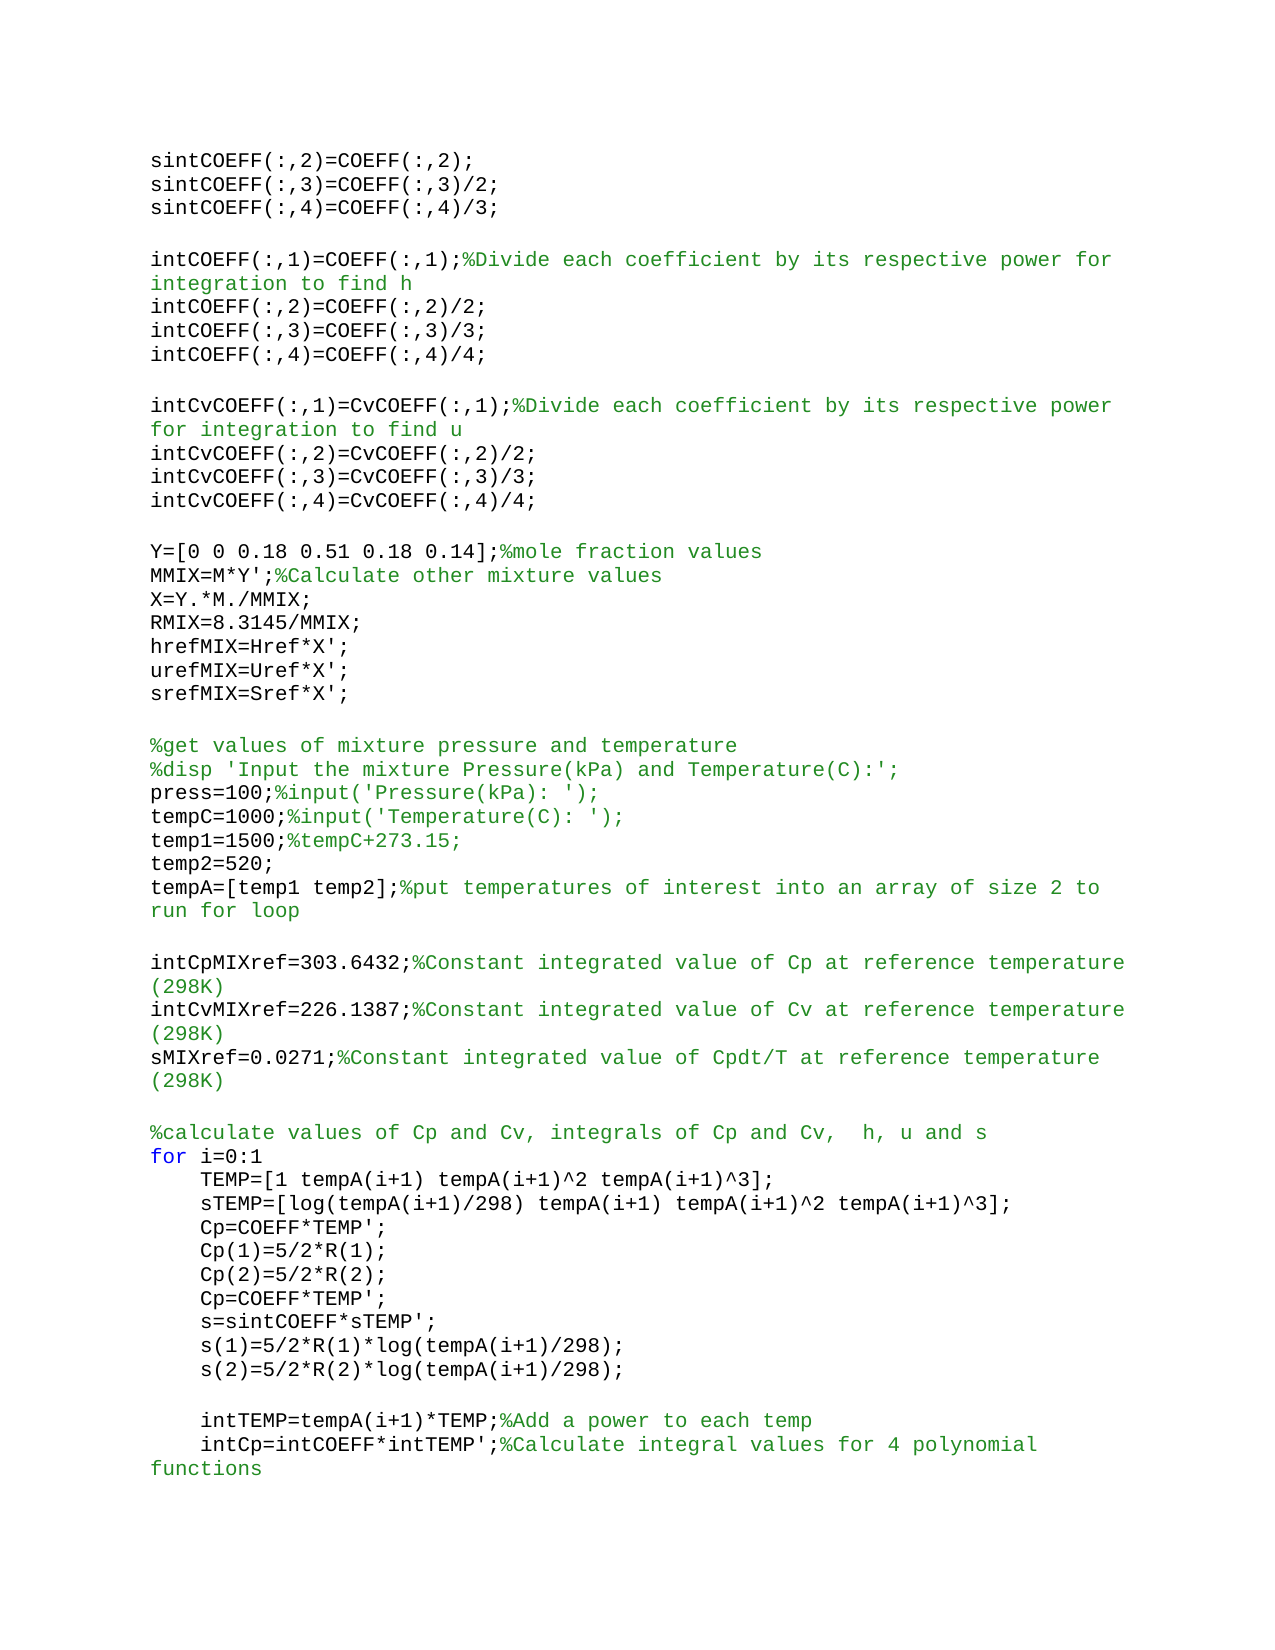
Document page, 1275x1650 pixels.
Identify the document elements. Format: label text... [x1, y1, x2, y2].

text press=100;%input('Pressure(kPa): '); [150, 782, 1125, 806]
text intCvCOEFF(:,4)=CvCOEFF(:,4)/4; [150, 490, 1125, 513]
text intCvMIXref=226.1387;%Constant integrated value of Cv at reference temperature (298K) [150, 999, 1125, 1047]
text Cp(2)=5/2*R(2); [150, 1264, 1125, 1288]
text intCpMIXref=303.6432;%Constant integrated value of Cp at reference temperature (298K) [150, 952, 1125, 999]
text tempC=1000;%input('Temperature(C): '); [150, 806, 1125, 829]
text Cp=COEFF*TEMP'; [150, 1288, 1125, 1311]
text sintCOEFF(:,4)=COEFF(:,4)/3; [150, 197, 1125, 221]
text %disp 'Input the mixture Pressure(kPa) and Temperature(C):'; [150, 759, 1125, 782]
text %calculate values of Cp and Cv, integrals of Cp and Cv, h, u and s [150, 1122, 1125, 1146]
text sintCOEFF(:,2)=COEFF(:,2); [150, 150, 1125, 174]
text TEMP=[1 tempA(i+1) tempA(i+1)^2 tempA(i+1)^3]; [150, 1169, 1125, 1193]
text srefMIX=Sref*X'; [150, 683, 1125, 707]
text X=Y.*M./MMIX; [150, 589, 1125, 612]
text intCOEFF(:,1)=COEFF(:,1);%Divide each coefficient by its respective power for integration to find h [150, 249, 1125, 296]
text intCvCOEFF(:,3)=CvCOEFF(:,3)/3; [150, 466, 1125, 490]
text s(2)=5/2*R(2)*log(tempA(i+1)/298); [150, 1358, 1125, 1382]
text intCOEFF(:,2)=COEFF(:,2)/2; [150, 296, 1125, 320]
text temp2=520; [150, 853, 1125, 877]
text intCOEFF(:,3)=COEFF(:,3)/3; [150, 320, 1125, 343]
text tempA=[temp1 temp2];%put temperatures of interest into an array of size 2 to run for loop [150, 877, 1125, 924]
text sMIXref=0.0271;%Constant integrated value of Cpdt/T at reference temperature (298K) [150, 1047, 1125, 1094]
text intCvCOEFF(:,2)=CvCOEFF(:,2)/2; [150, 442, 1125, 466]
text hrefMIX=Href*X'; [150, 636, 1125, 660]
text MMIX=M*Y';%Calculate other mixture values [150, 565, 1125, 589]
text intCOEFF(:,4)=COEFF(:,4)/4; [150, 343, 1125, 367]
text RMIX=8.3145/MMIX; [150, 612, 1125, 636]
text urefMIX=Uref*X'; [150, 660, 1125, 683]
text intCp=intCOEFF*intTEMP';%Calculate integral values for 4 polynomial functions [150, 1434, 1125, 1481]
text s(1)=5/2*R(1)*log(tempA(i+1)/298); [150, 1335, 1125, 1358]
text Cp(1)=5/2*R(1); [150, 1240, 1125, 1264]
text sTEMP=[log(tempA(i+1)/298) tempA(i+1) tempA(i+1)^2 tempA(i+1)^3]; [150, 1193, 1125, 1217]
text Cp=COEFF*TEMP'; [150, 1217, 1125, 1240]
text for i=0:1 [150, 1146, 1125, 1169]
text intCvCOEFF(:,1)=CvCOEFF(:,1);%Divide each coefficient by its respective power for integration to find u [150, 395, 1125, 442]
text intTEMP=tempA(i+1)*TEMP;%Add a power to each temp [150, 1410, 1125, 1434]
text s=sintCOEFF*sTEMP'; [150, 1311, 1125, 1335]
text %get values of mixture pressure and temperature [150, 735, 1125, 759]
text sintCOEFF(:,3)=COEFF(:,3)/2; [150, 174, 1125, 197]
text temp1=1500;%tempC+273.15; [150, 829, 1125, 853]
text Y=[0 0 0.18 0.51 0.18 0.14];%mole fraction values [150, 541, 1125, 565]
